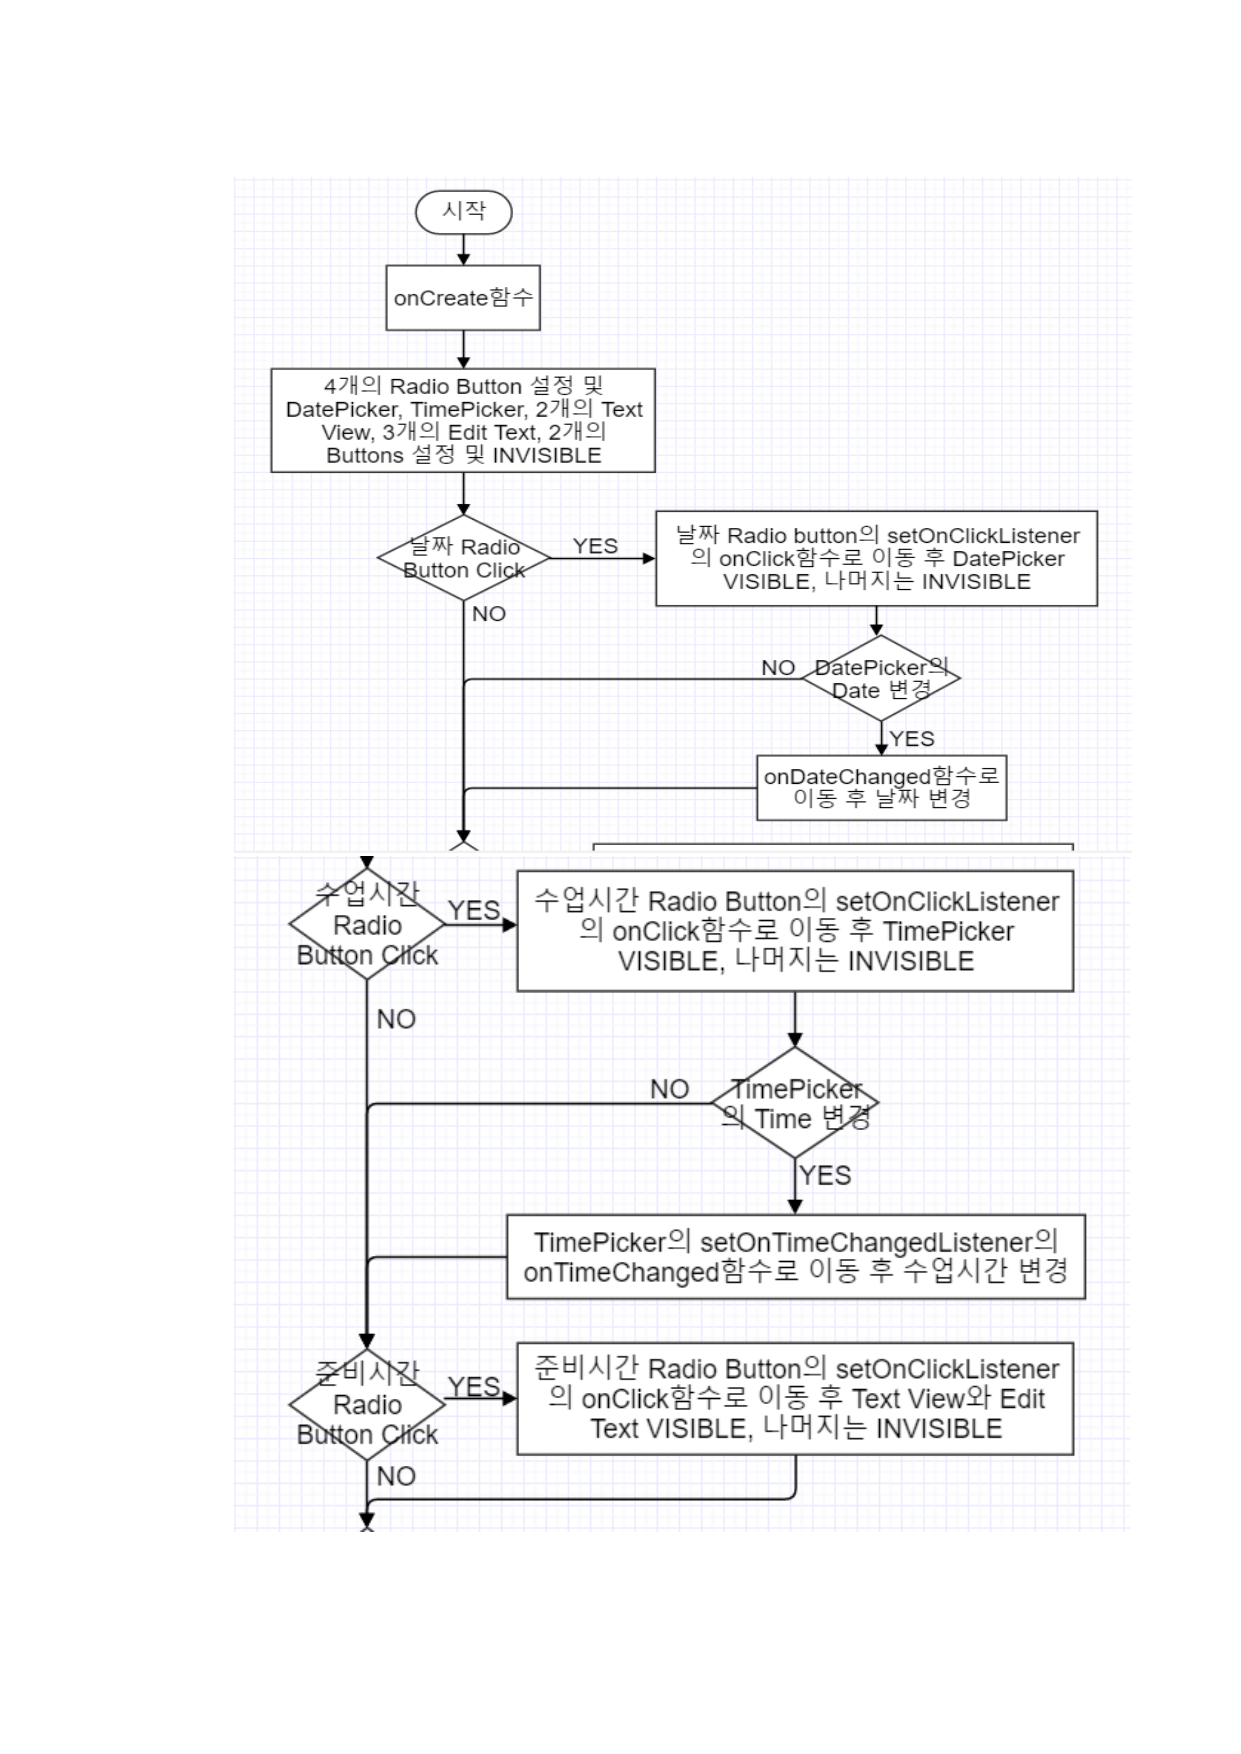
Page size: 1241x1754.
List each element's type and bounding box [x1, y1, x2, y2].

picture [233, 177, 1133, 853]
picture [233, 856, 1131, 1532]
